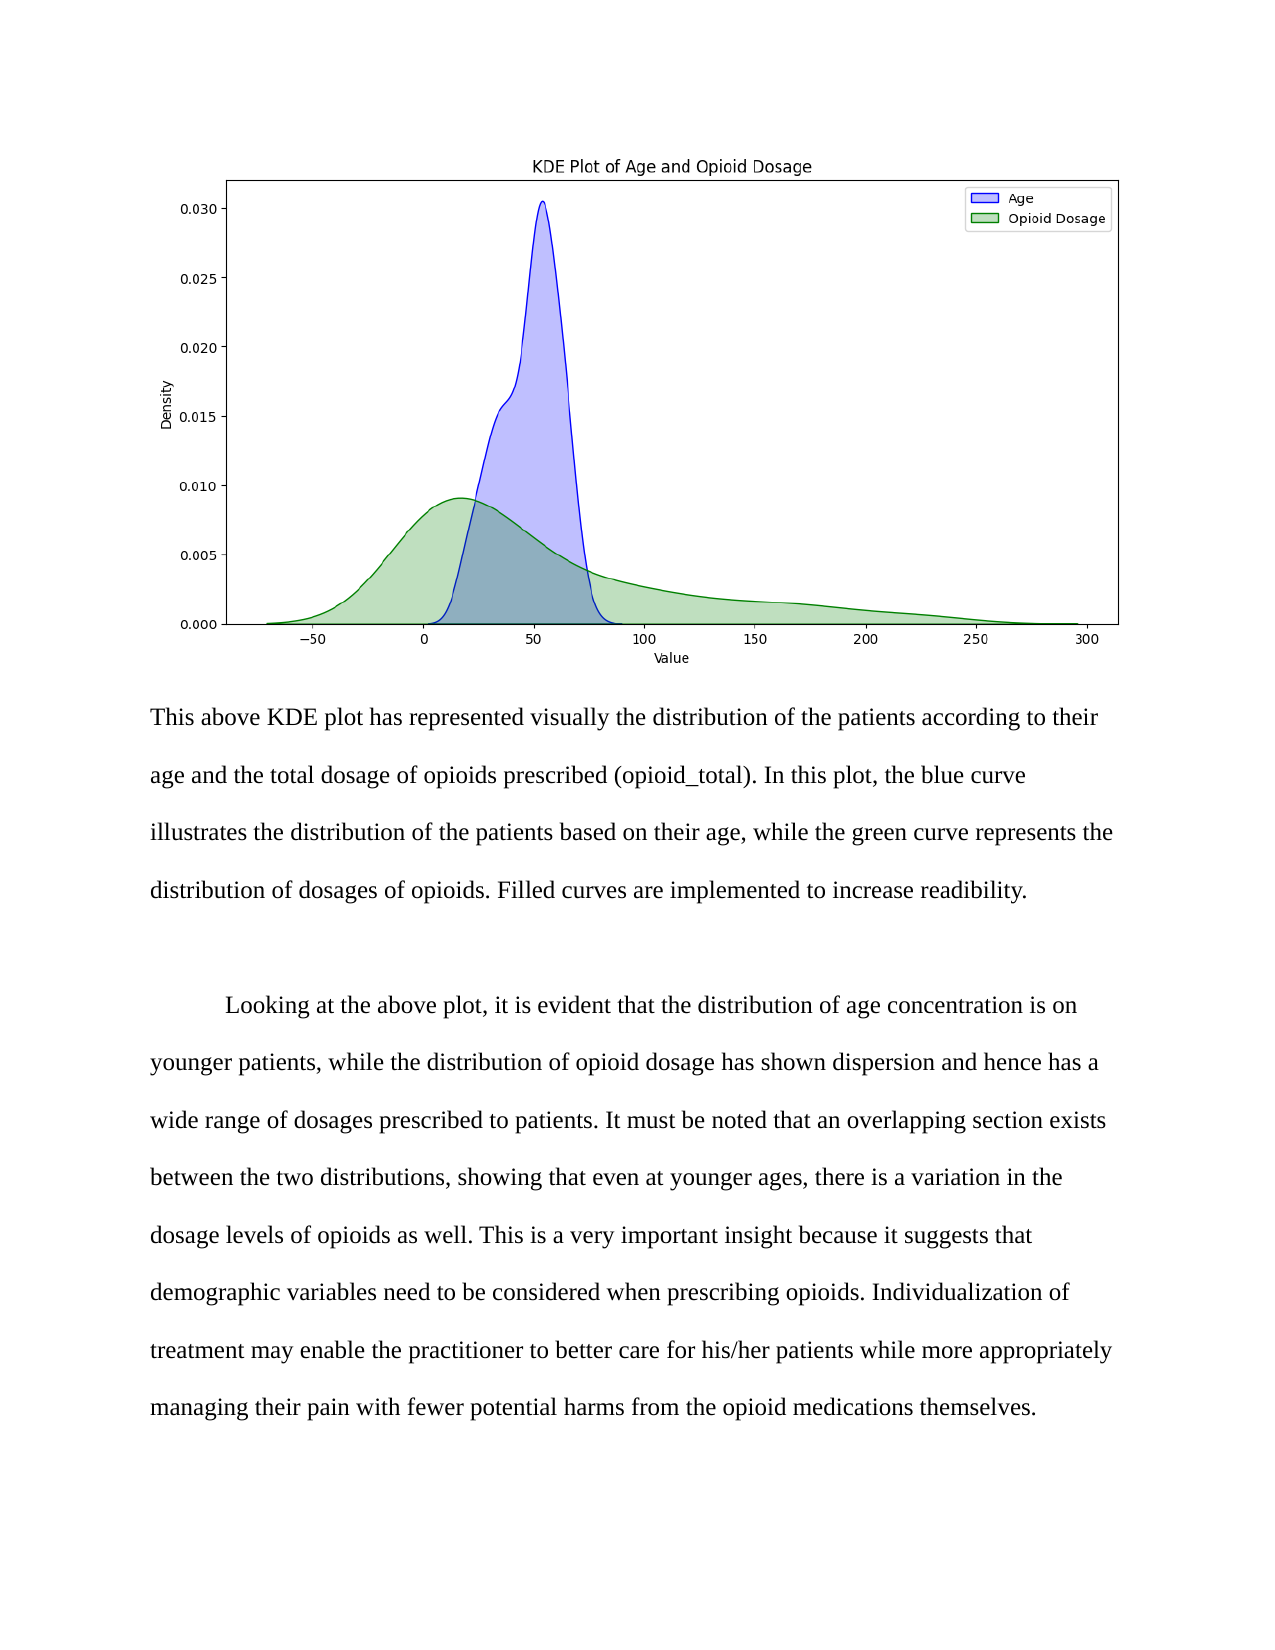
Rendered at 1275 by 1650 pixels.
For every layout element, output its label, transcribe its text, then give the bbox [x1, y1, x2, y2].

text This above KDE plot has represented visually the distribution of the patients according to their age and the total dosage of opioids prescribed (opioid_total). In this plot, the blue curve illustrates the distribution of the patients based on their age, while the green curve represents the distribution of dosages of opioids. Filled curves are implemented to increase readibility. [150, 674, 1125, 904]
text Looking at the above plot, it is evident that the distribution of age concentration is on younger patients, while the distribution of opioid dosage has shown dispersion and hence has a wide range of dosages prescribed to patients. It must be noted that an overlapping section exists between the two distributions, showing that even at younger ages, there is a variation in the dosage levels of opioids as well. This is a very important insight because it suggests that demographic variables need to be considered when prescribing opioids. Individualization of treatment may enable the practitioner to better care for his/her patients while more appropriately managing their pain with fewer potential harms from the opioid medications themselves. [150, 990, 1125, 1421]
picture [150, 150, 1125, 674]
